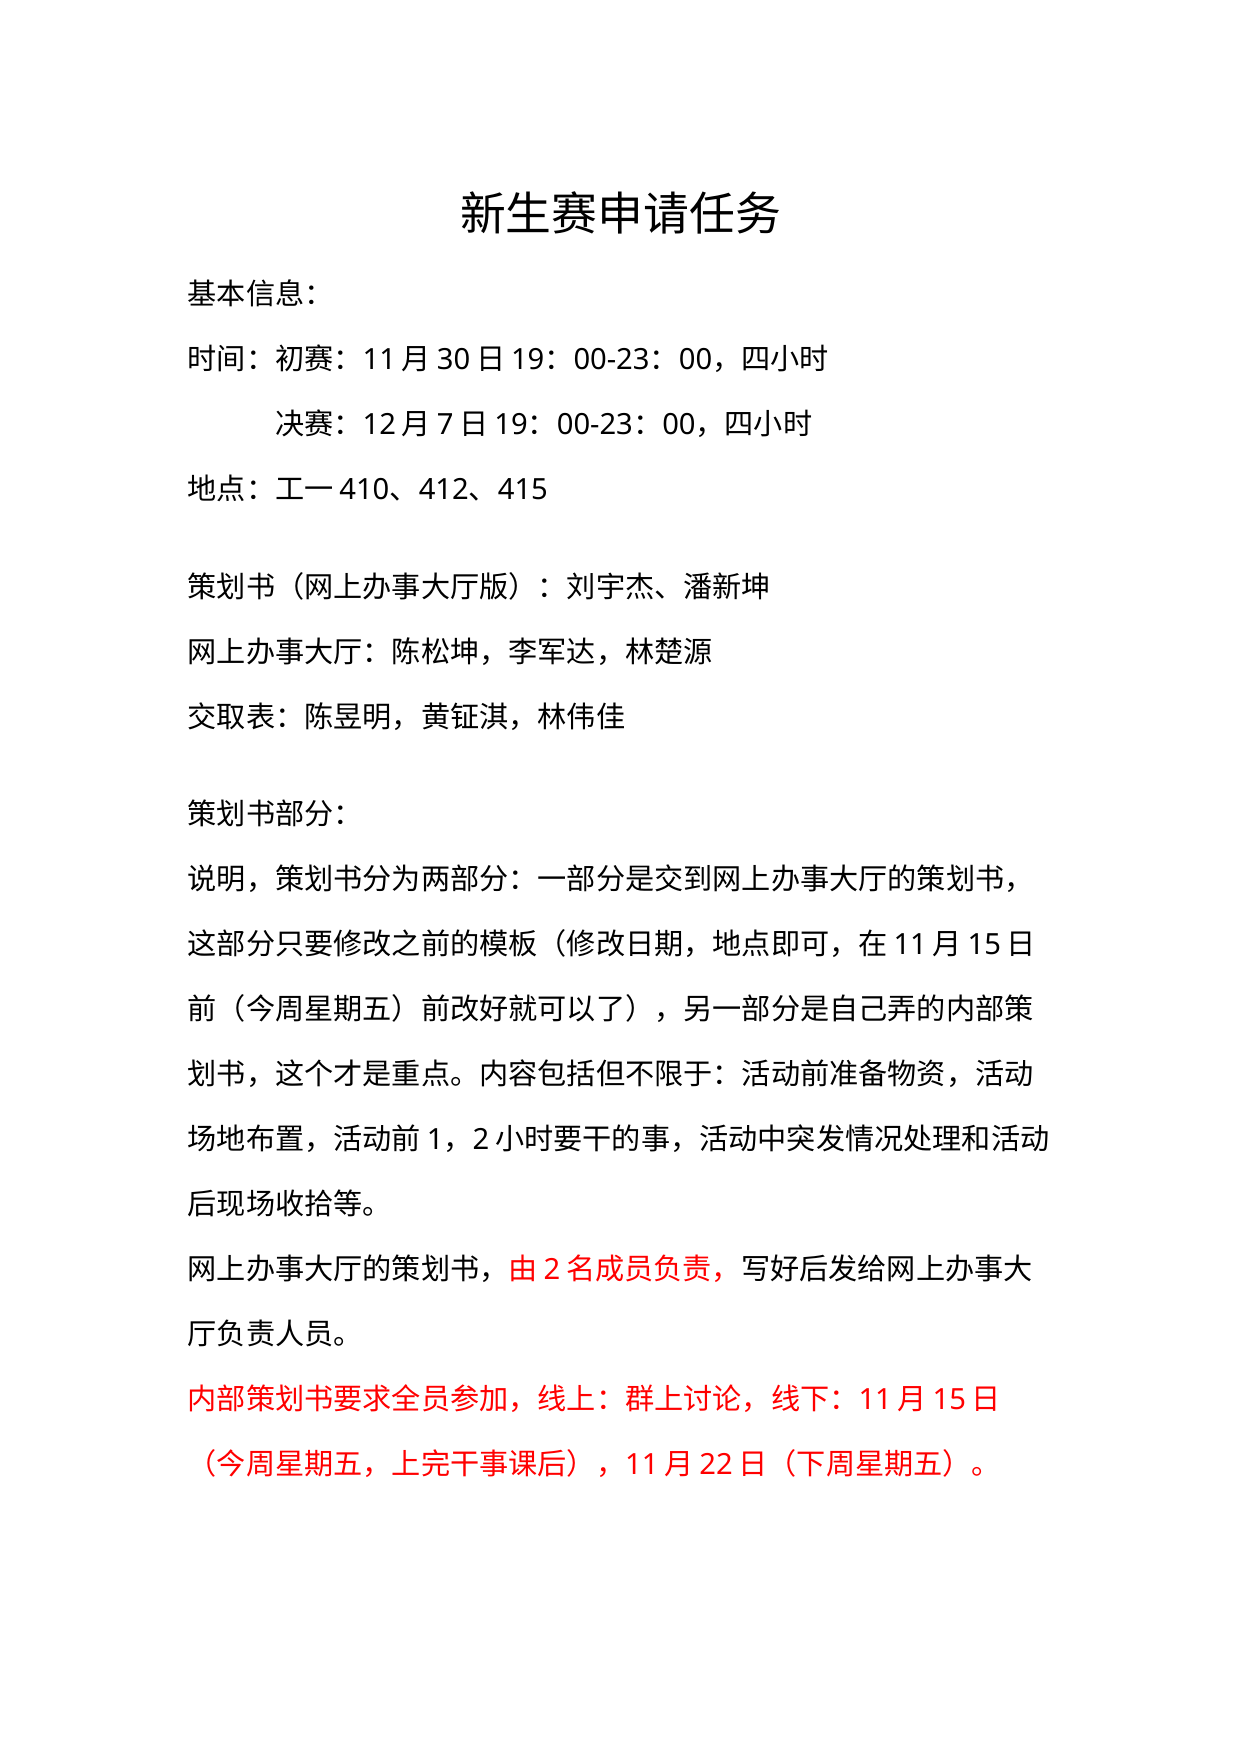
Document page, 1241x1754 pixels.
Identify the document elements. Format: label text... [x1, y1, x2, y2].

text 策划书部分： [187, 779, 1053, 844]
text 网上办事大厅的策划书，由2名成员负责，写好后发给网上办事大厅负责人员。 [187, 1234, 1053, 1364]
text 交取表：陈昱明，黄钲淇，林伟佳 [187, 682, 1053, 747]
text 内部策划书要求全员参加，线上：群上讨论，线下：11月15日（今周星期五，上完干事课后），11月22日（下周星期五）。 [187, 1364, 1053, 1494]
text 策划书（网上办事大厅版）：刘宇杰、潘新坤 [187, 552, 1053, 617]
text 说明，策划书分为两部分：一部分是交到网上办事大厅的策划书，这部分只要修改之前的模板（修改日期，地点即可，在11月15日前（今周星期五）前改好就可以了），另一部分是自己弄的内部策划书，这个才是重点。内容包括但不限于：活动前准备物资，活动场地布置，活动前1，2小时要干的事，活动中突发情况处理和活动后现场收拾等。 [187, 844, 1053, 1234]
text 地点：工一410、412、415 [187, 454, 1053, 519]
text 网上办事大厅：陈松坤，李军达，林楚源 [187, 617, 1053, 682]
text 决赛：12月7日19：00-23：00，四小时 [231, 389, 1053, 454]
text 基本信息： [187, 259, 1053, 324]
text 新生赛申请任务 [187, 162, 1053, 259]
text 时间：初赛：11月30日19：00-23：00，四小时 [187, 324, 1053, 389]
